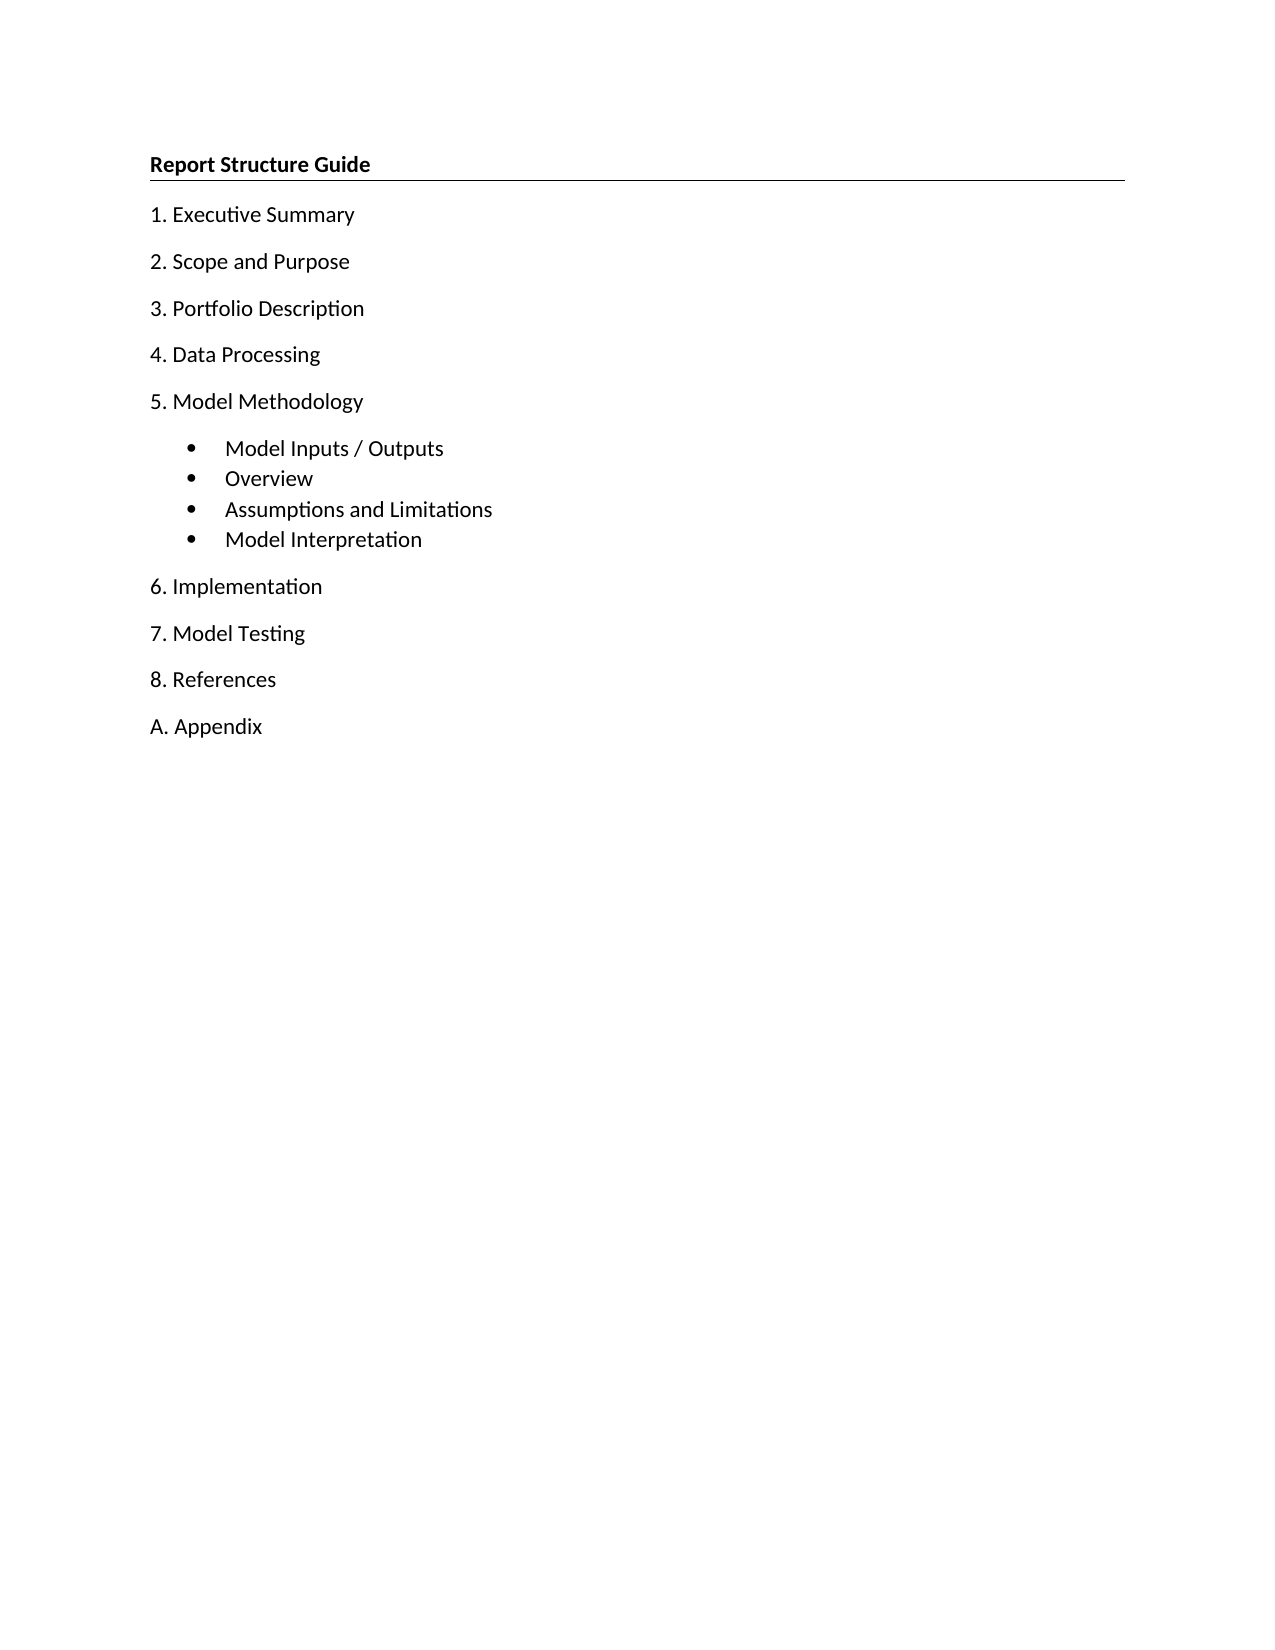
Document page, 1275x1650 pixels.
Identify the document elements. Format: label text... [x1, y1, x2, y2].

text 7. Model Testing [150, 619, 1125, 647]
text 6. Implementation [150, 572, 1125, 600]
list Assumptions and Limitations [187, 495, 1125, 523]
text 3. Portfolio Description [150, 294, 1125, 322]
text 8. References [150, 666, 1125, 694]
text Report Structure Guide [150, 150, 1125, 180]
text 2. Scope and Purpose [150, 247, 1125, 275]
list Model Interpretation [187, 525, 1125, 553]
list Model Inputs / Outputs [187, 434, 1125, 462]
text 1. Executive Summary [150, 200, 1125, 228]
text 5. Model Methodology [150, 387, 1125, 416]
list Overview [187, 464, 1125, 493]
text A. Appendix [150, 712, 1125, 741]
text 4. Data Processing [150, 341, 1125, 369]
